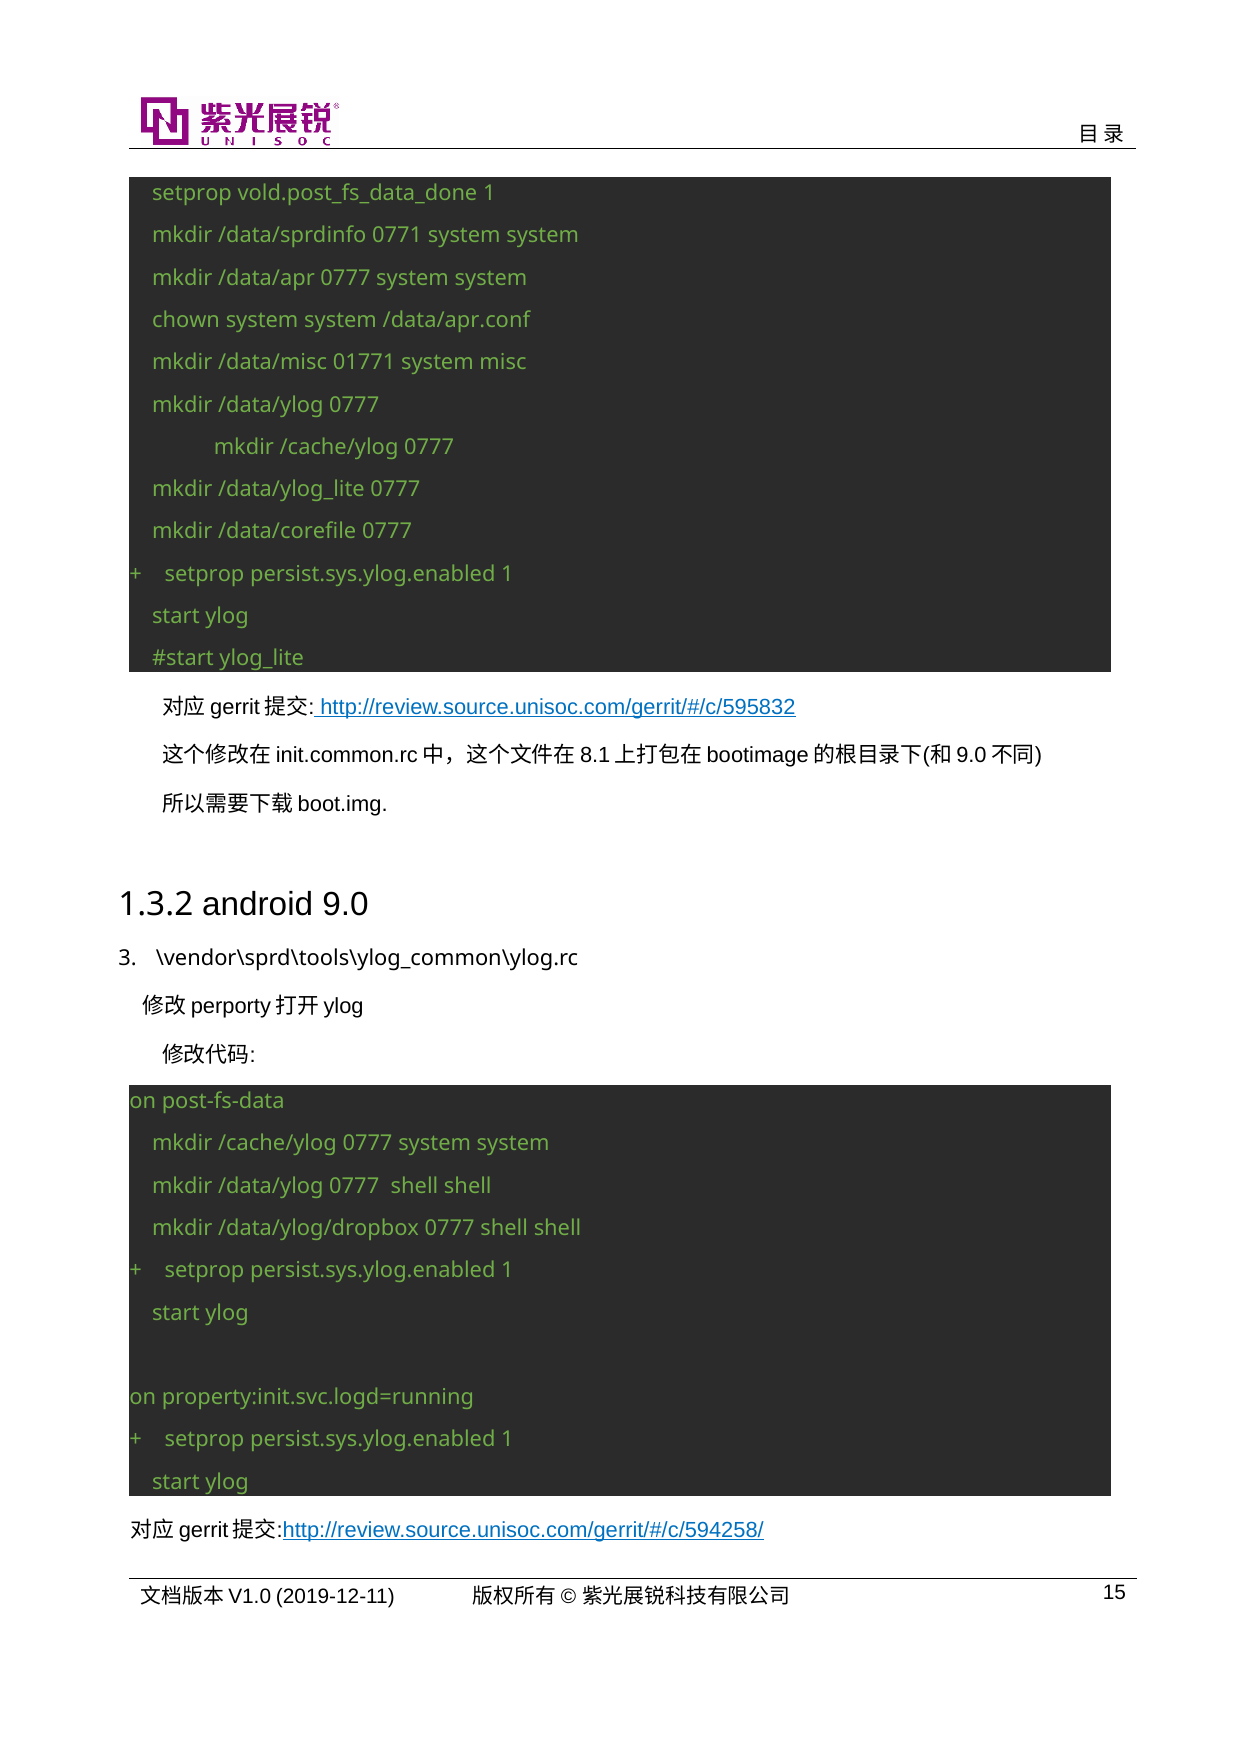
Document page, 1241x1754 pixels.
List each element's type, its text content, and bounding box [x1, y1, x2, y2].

text mkdir /data/misc 01771 system misc [129, 346, 1111, 376]
text chown system system /data/apr.conf [129, 304, 1111, 334]
text + setprop persist.sys.ylog.enabled 1 [129, 558, 1111, 588]
text mkdir /cache/ylog 0777 [129, 431, 1111, 461]
text mkdir /data/sprdinfo 0771 system system [129, 219, 1111, 249]
text #start ylog_lite [129, 642, 1111, 672]
text start ylog [129, 1297, 1111, 1326]
text 所以需要下载boot.img. [118, 786, 1122, 817]
text 修改perporty打开ylog [118, 988, 1122, 1020]
text on property:init.svc.logd=running [129, 1381, 1111, 1411]
text mkdir /data/ylog 0777 [129, 389, 1111, 418]
subtitle android 9.0 [118, 880, 1122, 925]
text start ylog [129, 600, 1111, 630]
text mkdir /data/ylog 0777 shell shell [129, 1170, 1111, 1199]
text 修改代码: [118, 1037, 1122, 1068]
text mkdir /data/ylog/dropbox 0777 shell shell [129, 1212, 1111, 1242]
picture [140, 96, 340, 148]
text start ylog [129, 1466, 1111, 1496]
text + setprop persist.sys.ylog.enabled 1 [129, 1423, 1111, 1453]
text 对应gerrit提交: http://review.source.unisoc.com/gerrit/#/c/595832 [118, 689, 1122, 721]
text mkdir /data/ylog_lite 0777 [129, 473, 1111, 503]
text 对应gerrit提交:http://review.source.unisoc.com/gerrit/#/c/594258/ [118, 1512, 1122, 1544]
text + setprop persist.sys.ylog.enabled 1 [129, 1254, 1111, 1284]
text on post-fs-data [129, 1085, 1111, 1115]
text 这个修改在init.common.rc中，这个文件在8.1上打包在bootimage的根目录下(和9.0不同) [118, 737, 1122, 769]
text mkdir /data/corefile 0777 [129, 516, 1111, 545]
text mkdir /data/apr 0777 system system [129, 262, 1111, 292]
list \vendor\sprd\tools\ylog_common\ylog.rc [118, 942, 1122, 972]
text setprop vold.post_fs_data_done 1 [129, 177, 1111, 207]
text mkdir /cache/ylog 0777 system system [129, 1127, 1111, 1157]
